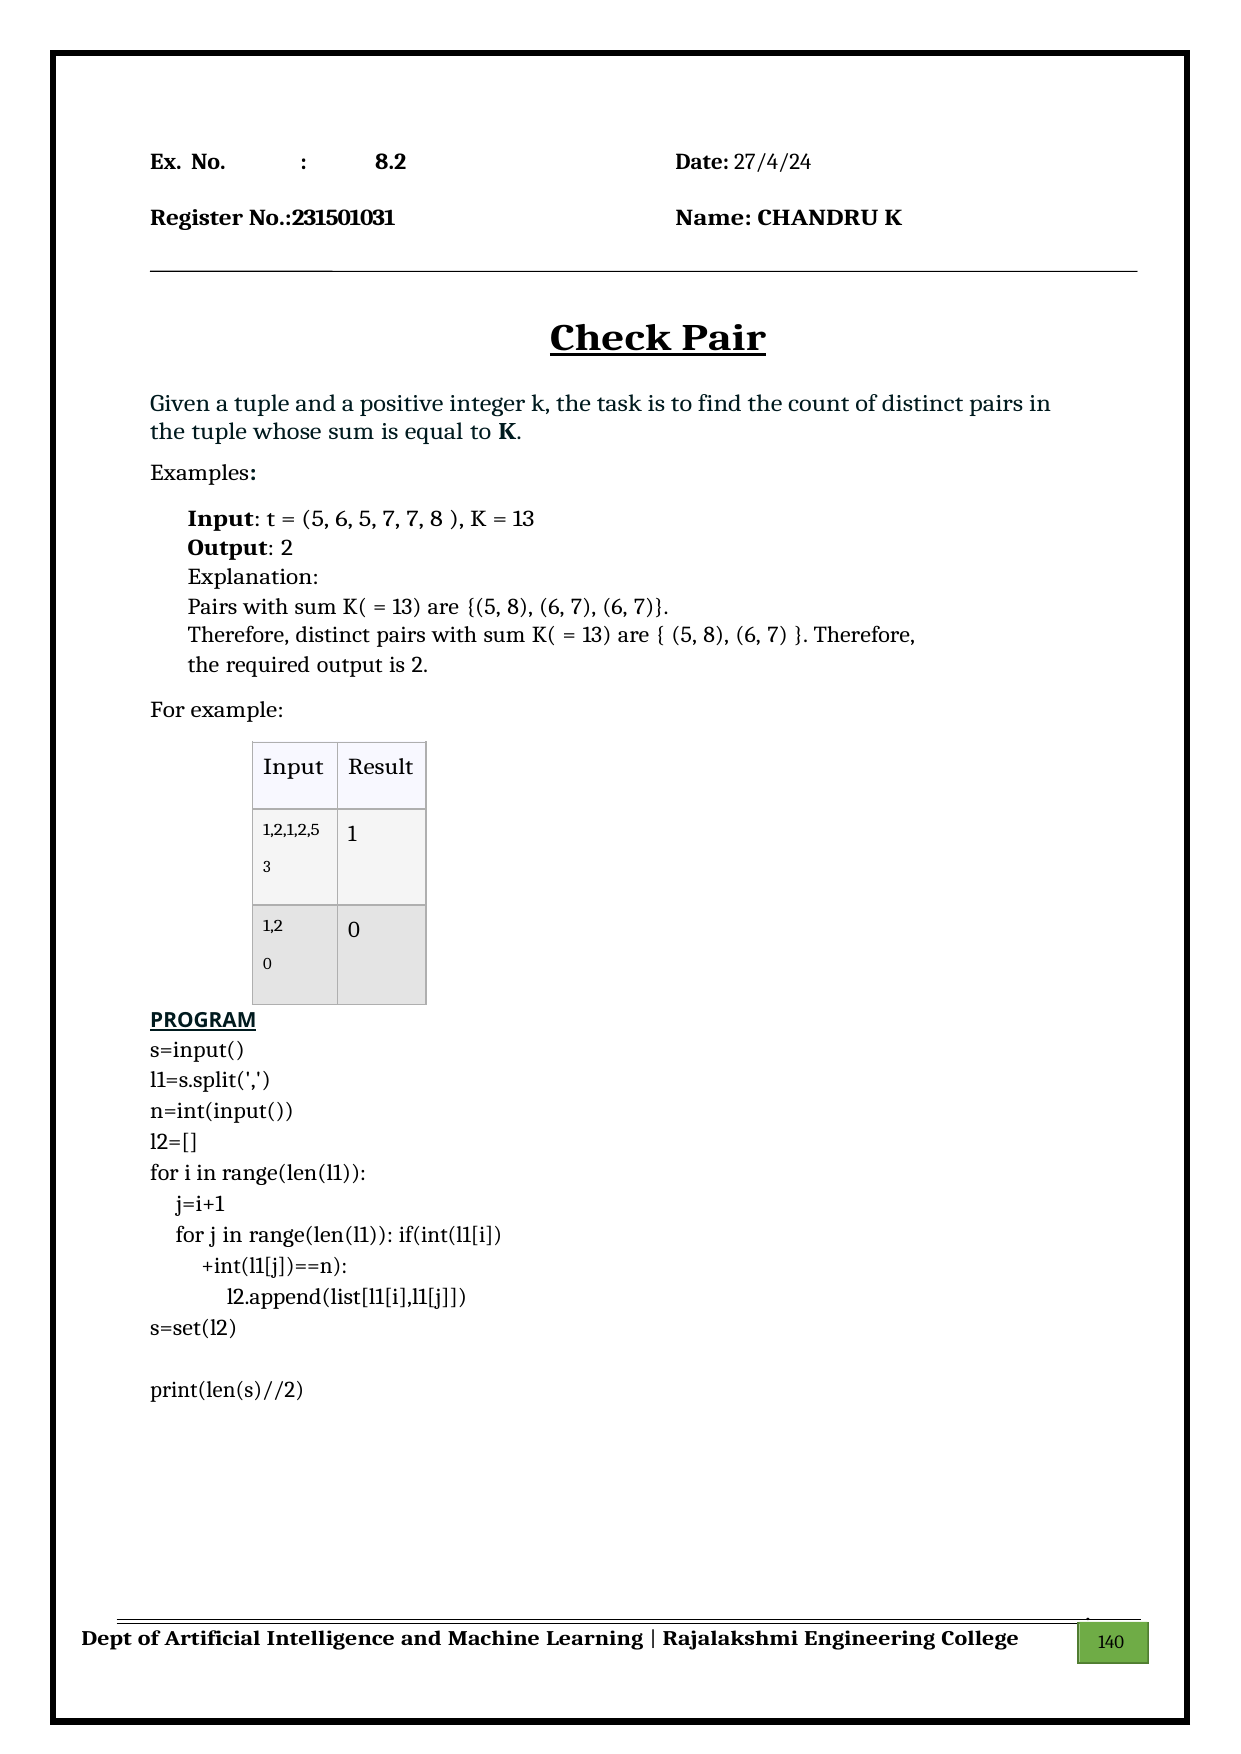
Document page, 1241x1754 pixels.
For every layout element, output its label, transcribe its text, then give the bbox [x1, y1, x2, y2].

text Register No.:231501031 Name: CHANDRU K [150, 204, 1138, 231]
text for i in range(len(l1)): j=i+1 [150, 1160, 378, 1217]
text print(len(s)//2) [150, 1377, 1138, 1403]
text Output: 2 Explanation: [187, 535, 325, 590]
table_header Result [338, 743, 425, 808]
text For example: [150, 697, 1138, 723]
text Check Pair [204, 317, 1111, 360]
text for j in range(len(l1)): if(int(l1[i])+int(l1[j])==n): [175, 1222, 530, 1279]
text Therefore, distinct pairs with sum K( = 13) are { (5, 8), (6, 7) }. Therefore, the required output is 2. [187, 622, 918, 678]
table_cell 1,2 0 [253, 906, 337, 1004]
table_header Input [253, 743, 337, 808]
text Pairs with sum K( = 13) are {(5, 8), (6, 7), (6, 7)}. [187, 593, 1138, 619]
text Input: t = (5, 6, 5, 7, 7, 8 ), K = 13 [187, 505, 1138, 532]
text s=input() l1=s.split(',') n=int(input()) l2=[] [150, 1036, 297, 1155]
text Given a tuple and a positive integer k, the task is to find the count of distinct pairs in the tuple whose sum is equal to K. [150, 389, 1091, 445]
text PROGRAM [150, 1005, 1138, 1034]
text Examples: [150, 458, 1138, 486]
text Ex. No. : 8.2 Date: 27/4/24 [150, 149, 1138, 175]
table_cell 1,2,1,2,5 3 [253, 810, 337, 904]
text l2.append(list[l1[i],l1[j]]) s=set(l2) [150, 1284, 530, 1341]
table_cell 0 [338, 906, 425, 1004]
table_cell 1 [338, 810, 425, 904]
